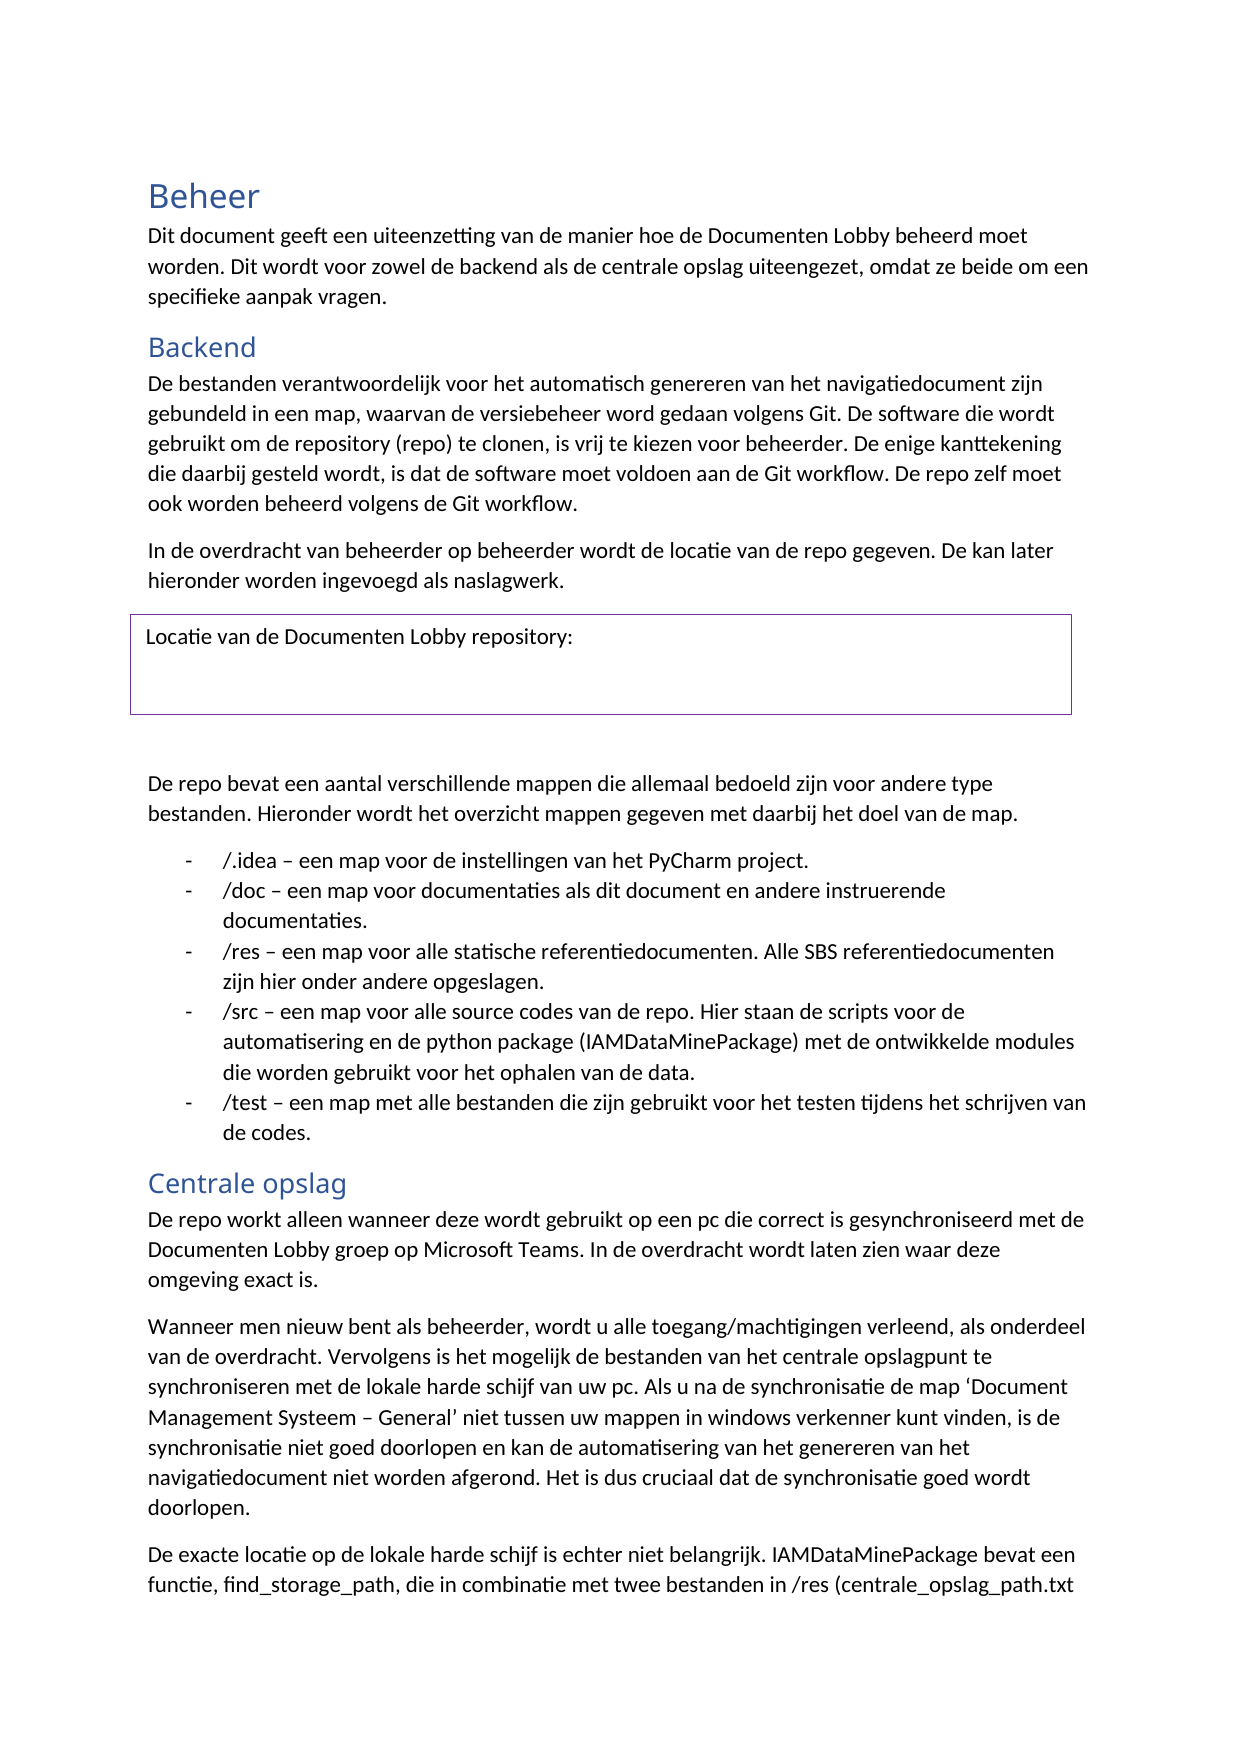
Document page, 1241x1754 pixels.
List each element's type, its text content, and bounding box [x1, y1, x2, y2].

text In de overdracht van beheerder op beheerder wordt de locatie van de repo gegeven. De kan later hieronder worden ingevoegd als naslagwerk. [148, 536, 1093, 594]
subtitle Backend [148, 329, 1093, 366]
text De bestanden verantwoordelijk voor het automatisch genereren van het navigatiedocument zijn gebundeld in een map, waarvan de versiebeheer word gedaan volgens Git. De software die wordt gebruikt om de repository (repo) te clonen, is vrij te kiezen voor beheerder. De enige kanttekening die daarbij gesteld wordt, is dat de software moet voldoen aan de Git workflow. De repo zelf moet ook worden beheerd volgens de Git workflow. [148, 369, 1093, 517]
list /src – een map voor alle source codes van de repo. Hier staan de scripts voor de automatisering en de python package (IAMDataMinePackage) met de ontwikkelde modules die worden gebruikt voor het ophalen van de data. [185, 997, 1093, 1086]
list /doc – een map voor documentaties als dit document en andere instruerende documentaties. [185, 876, 1093, 935]
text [148, 1540, 1093, 1598]
subtitle Beheer [148, 173, 1093, 218]
text Dit document geeft een uiteenzetting van de manier hoe de Documenten Lobby beheerd moet worden. Dit wordt voor zowel de backend als de centrale opslag uiteengezet, omdat ze beide om een specifieke aanpak vragen. [148, 222, 1093, 310]
text De repo workt alleen wanneer deze wordt gebruikt op een pc die correct is gesynchroniseerd met de Documenten Lobby groep op Microsoft Teams. In de overdracht wordt laten zien waar deze omgeving exact is. [148, 1205, 1093, 1293]
subtitle Centrale opslag [148, 1165, 1093, 1202]
list /test – een map met alle bestanden die zijn gebruikt voor het testen tijdens het schrijven van de codes. [185, 1088, 1093, 1146]
text Wanneer men nieuw bent als beheerder, wordt u alle toegang/machtigingen verleend, als onderdeel van de overdracht. Vervolgens is het mogelijk de bestanden van het centrale opslagpunt te synchroniseren met de lokale harde schijf van uw pc. Als u na de synchronisatie de map ‘Document Management Systeem – General’ niet tussen uw mappen in windows verkenner kunt vinden, is de synchronisatie niet goed doorlopen en kan de automatisering van het genereren van het navigatiedocument niet worden afgerond. Het is dus cruciaal dat de synchronisatie goed wordt doorlopen. [148, 1312, 1093, 1521]
list /res – een map voor alle statische referentiedocumenten. Alle SBS referentiedocumenten zijn hier onder andere opgeslagen. [185, 937, 1093, 995]
text De repo bevat een aantal verschillende mappen die allemaal bedoeld zijn voor andere type bestanden. Hieronder wordt het overzicht mappen gegeven met daarbij het doel van de map. [148, 613, 1093, 827]
list /.idea – een map voor de instellingen van het PyCharm project. [185, 846, 1093, 874]
